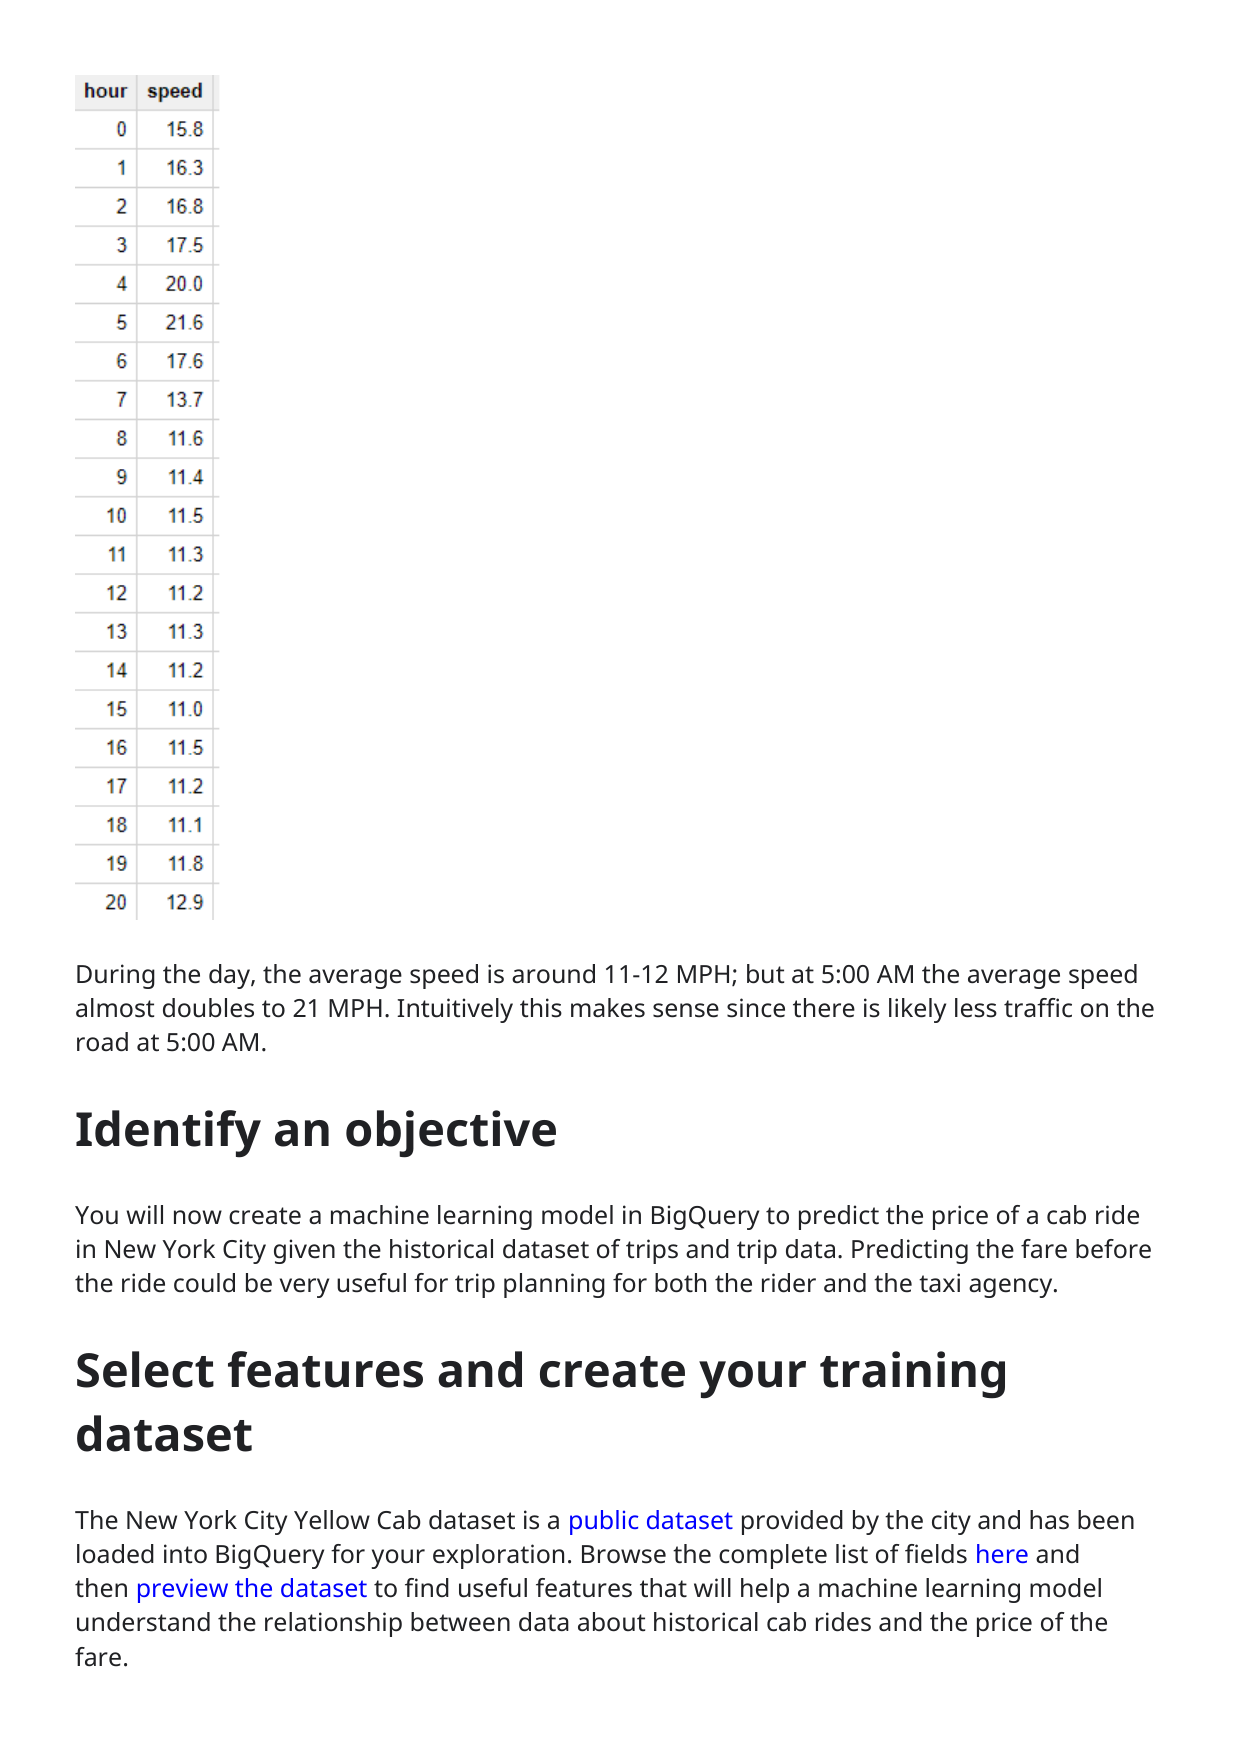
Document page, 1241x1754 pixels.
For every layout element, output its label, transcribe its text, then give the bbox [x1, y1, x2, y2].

text The New York City Yellow Cab dataset is a public dataset provided by the city and has been loaded into BigQuery for your exploration. Browse the complete list of fields here and then preview the dataset to find useful features that will help a machine learning model understand the relationship between data about historical cab rides and the price of the fare. [75, 1503, 1165, 1673]
picture [75, 75, 220, 920]
text During the day, the average speed is around 11-12 MPH; but at 5:00 AM the average speed almost doubles to 21 MPH. Intuitively this makes sense since there is likely less traffic on the road at 5:00 AM. [75, 957, 1165, 1059]
text Select features and create your training dataset [75, 1338, 1165, 1465]
text Identify an objective [75, 1097, 1165, 1161]
text You will now create a machine learning model in BigQuery to predict the price of a cab ride in New York City given the historical dataset of trips and trip data. Predicting the fare before the ride could be very useful for trip planning for both the rider and the taxi agency. [75, 1198, 1165, 1300]
